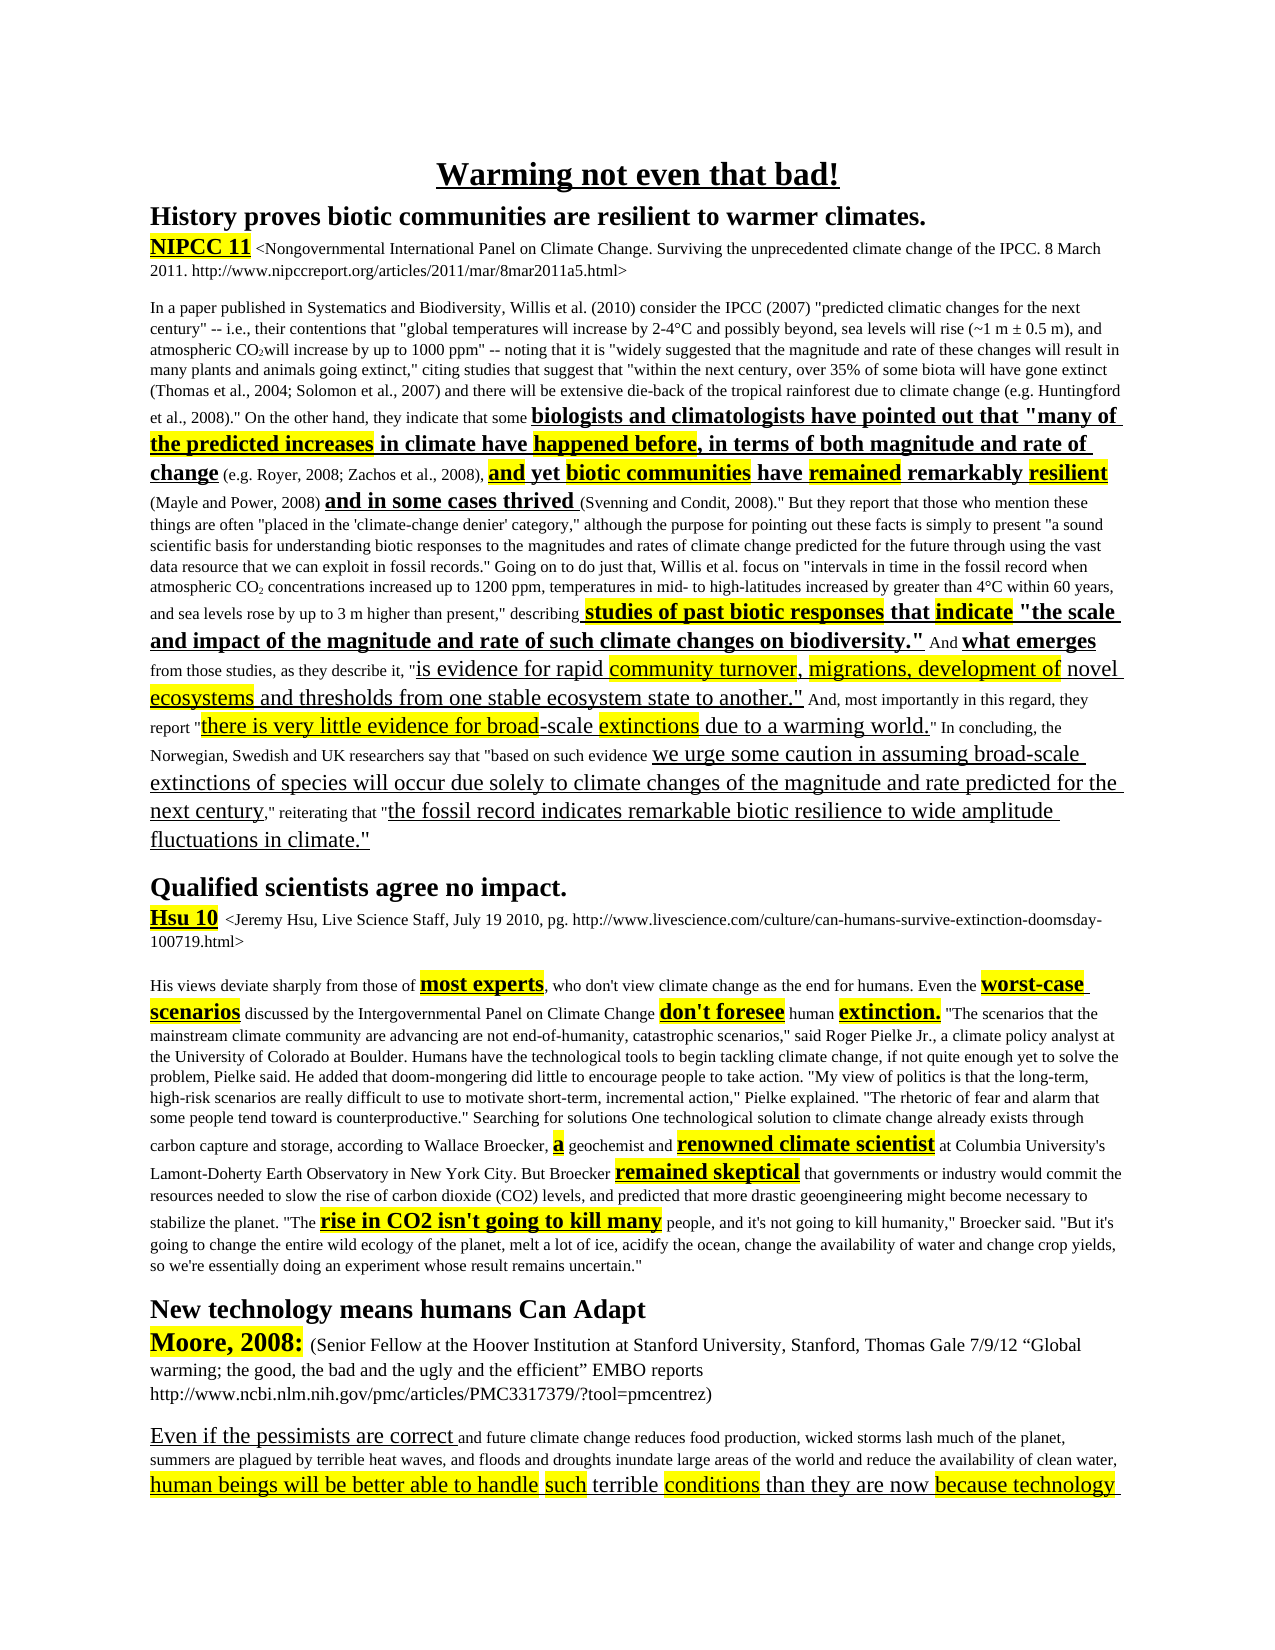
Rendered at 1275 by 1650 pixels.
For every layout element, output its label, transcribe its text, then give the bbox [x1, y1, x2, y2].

subtitle Qualified scientists agree no impact. [150, 871, 1125, 902]
text NIPCC 11 <Nongovernmental International Panel on Climate Change. Surviving the unprecedented climate change of the IPCC. 8 March 2011. http://www.nipccreport.org/articles/2011/mar/8mar2011a5.html> [150, 233, 1125, 280]
subtitle New technology means humans Can Adapt [150, 1293, 1125, 1324]
text His views deviate sharply from those of most experts, who don't view climate change as the end for humans. Even the worst-case scenarios discussed by the Intergovernmental Panel on Climate Change don't foresee human extinction. "The scenarios that the mainstream climate community are advancing are not end-of-humanity, catastrophic scenarios," said Roger Pielke Jr., a climate policy analyst at the University of Colorado at Boulder. Humans have the technological tools to begin tackling climate change, if not quite enough yet to solve the problem, Pielke said. He added that doom-mongering did little to encourage people to take action. "My view of politics is that the long-term, high-risk scenarios are really difficult to use to motivate short-term, incremental action," Pielke explained. "The rhetoric of fear and alarm that some people tend toward is counterproductive." Searching for solutions One technological solution to climate change already exists through carbon capture and storage, according to Wallace Broecker, a geochemist and renowned climate scientist at Columbia University's Lamont-Doherty Earth Observatory in New York City. But Broecker remained skeptical that governments or industry would commit the resources needed to slow the rise of carbon dioxide (CO2) levels, and predicted that more drastic geoengineering might become necessary to stabilize the planet. "The rise in CO2 isn't going to kill many people, and it's not going to kill humanity," Broecker said. "But it's going to change the entire wild ecology of the planet, melt a lot of ice, acidify the ocean, change the availability of water and change crop yields, so we're essentially doing an experiment whose result remains uncertain." [150, 969, 1125, 1275]
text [150, 1422, 1125, 1498]
subtitle Warming not even that bad! [150, 154, 1125, 192]
text Hsu 10 <Jeremy Hsu, Live Science Staff, July 19 2010, pg. http://www.livescience.com/culture/can-humans-survive-extinction-doomsday-100719.html> [150, 904, 1125, 951]
text Moore, 2008: (Senior Fellow at the Hoover Institution at Stanford University, Stanford, Thomas Gale 7/9/12 “Global warming; the good, the bad and the ugly and the efficient” EMBO reports http://www.ncbi.nlm.nih.gov/pmc/articles/PMC3317379/?tool=pmcentrez) [150, 1326, 1125, 1404]
text In a paper published in Systematics and Biodiversity, Willis et al. (2010) consider the IPCC (2007) "predicted climatic changes for the next century" -- i.e., their contentions that "global temperatures will increase by 2-4°C and possibly beyond, sea levels will rise (~1 m ± 0.5 m), and atmospheric CO2will increase by up to 1000 ppm" -- noting that it is "widely suggested that the magnitude and rate of these changes will result in many plants and animals going extinct," citing studies that suggest that "within the next century, over 35% of some biota will have gone extinct (Thomas et al., 2004; Solomon et al., 2007) and there will be extensive die-back of the tropical rainforest due to climate change (e.g. Huntingford et al., 2008)." On the other hand, they indicate that some biologists and climatologists have pointed out that "many of the predicted increases in climate have happened before, in terms of both magnitude and rate of change (e.g. Royer, 2008; Zachos et al., 2008), and yet biotic communities have remained remarkably resilient (Mayle and Power, 2008) and in some cases thrived (Svenning and Condit, 2008)." But they report that those who mention these things are often "placed in the 'climate-change denier' category," although the purpose for pointing out these facts is simply to present "a sound scientific basis for understanding biotic responses to the magnitudes and rates of climate change predicted for the future through using the vast data resource that we can exploit in fossil records." Going on to do just that, Willis et al. focus on "intervals in time in the fossil record when atmospheric CO2 concentrations increased up to 1200 ppm, temperatures in mid- to high-latitudes increased by greater than 4°C within 60 years, and sea levels rose by up to 3 m higher than present," describing studies of past biotic responses that indicate "the scale and impact of the magnitude and rate of such climate changes on biodiversity." And what emerges from those studies, as they describe it, "is evidence for rapid community turnover, migrations, development of novel ecosystems and thresholds from one stable ecosystem state to another." And, most importantly in this regard, they report "there is very little evidence for broad-scale extinctions due to a warming world." In concluding, the Norwegian, Swedish and UK researchers say that "based on such evidence we urge some caution in assuming broad-scale extinctions of species will occur due solely to climate changes of the magnitude and rate predicted for the next century," reiterating that "the fossil record indicates remarkable biotic resilience to wide amplitude fluctuations in climate." [150, 298, 1125, 852]
subtitle History proves biotic communities are resilient to warmer climates. [150, 200, 1125, 231]
